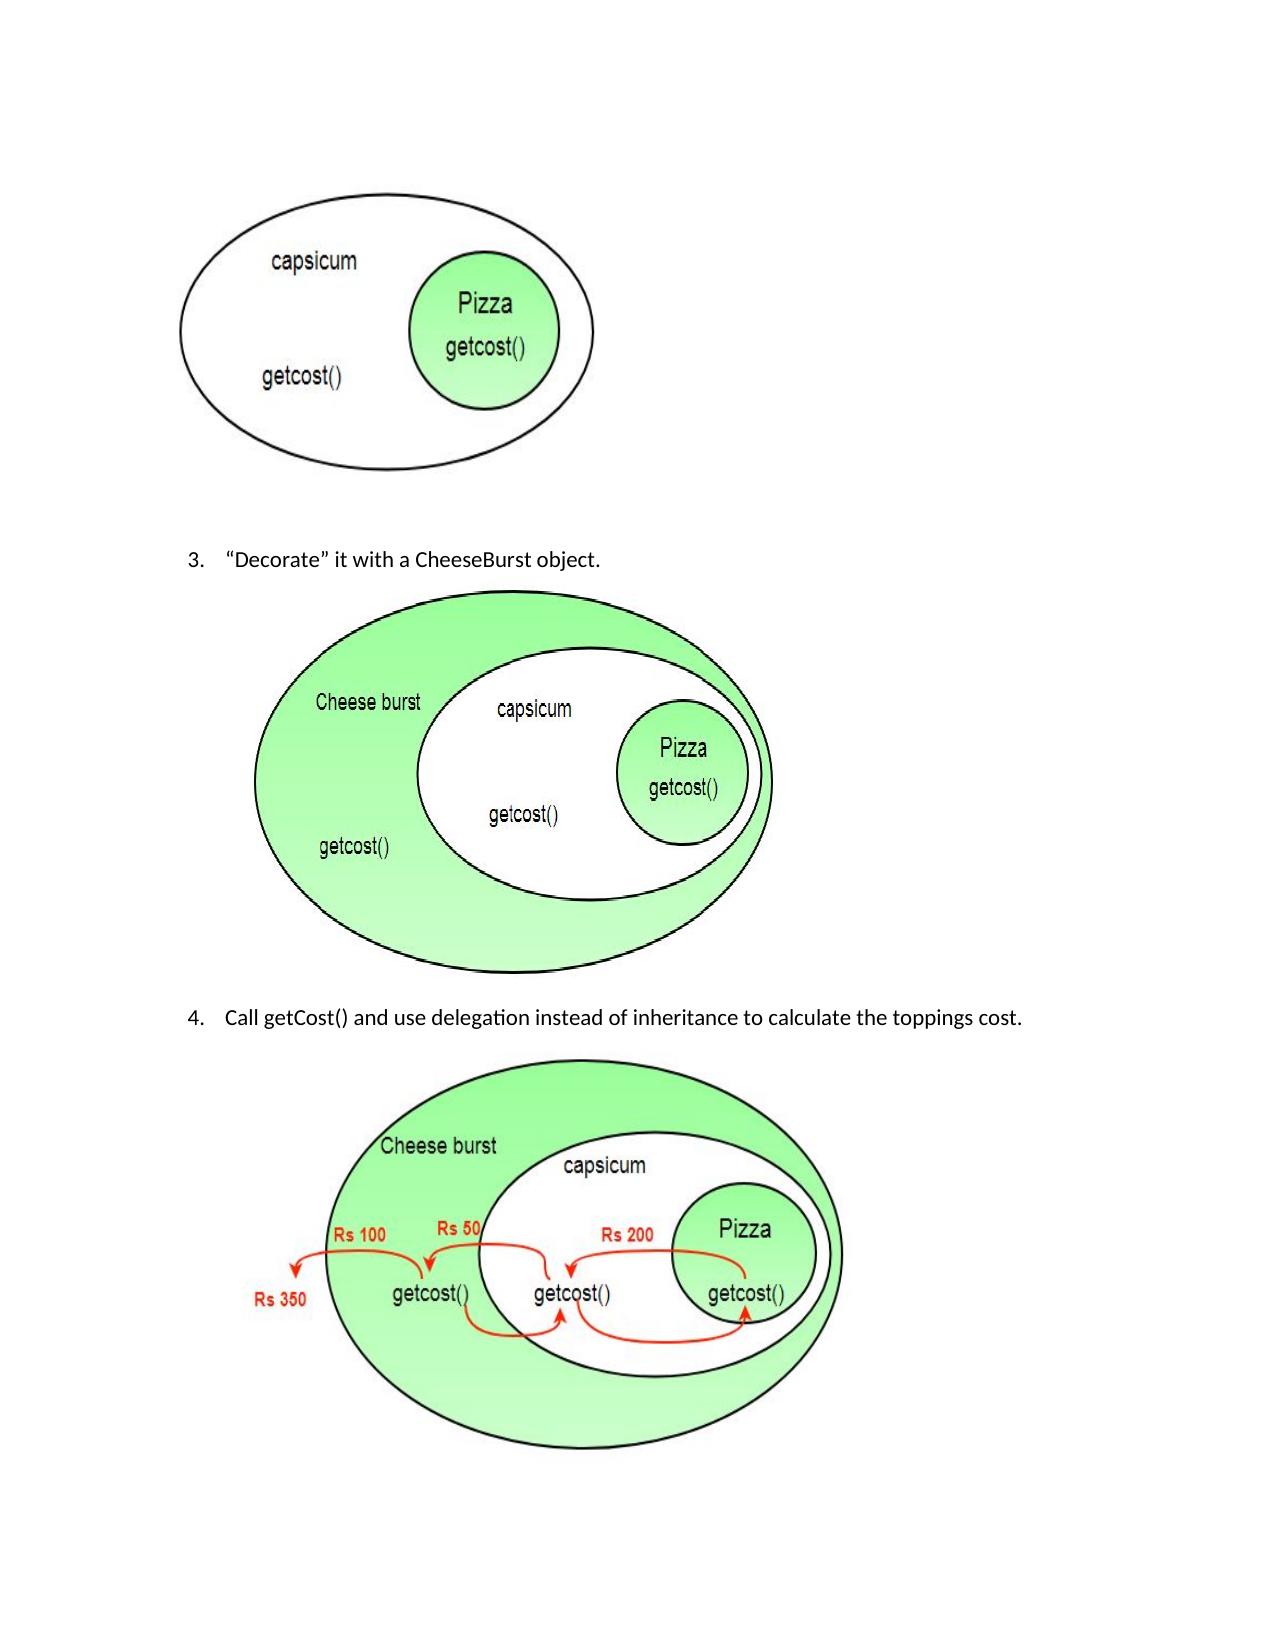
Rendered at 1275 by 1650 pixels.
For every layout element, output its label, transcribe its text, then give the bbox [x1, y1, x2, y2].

picture [150, 150, 652, 517]
picture [225, 1031, 878, 1464]
picture [225, 573, 798, 1004]
